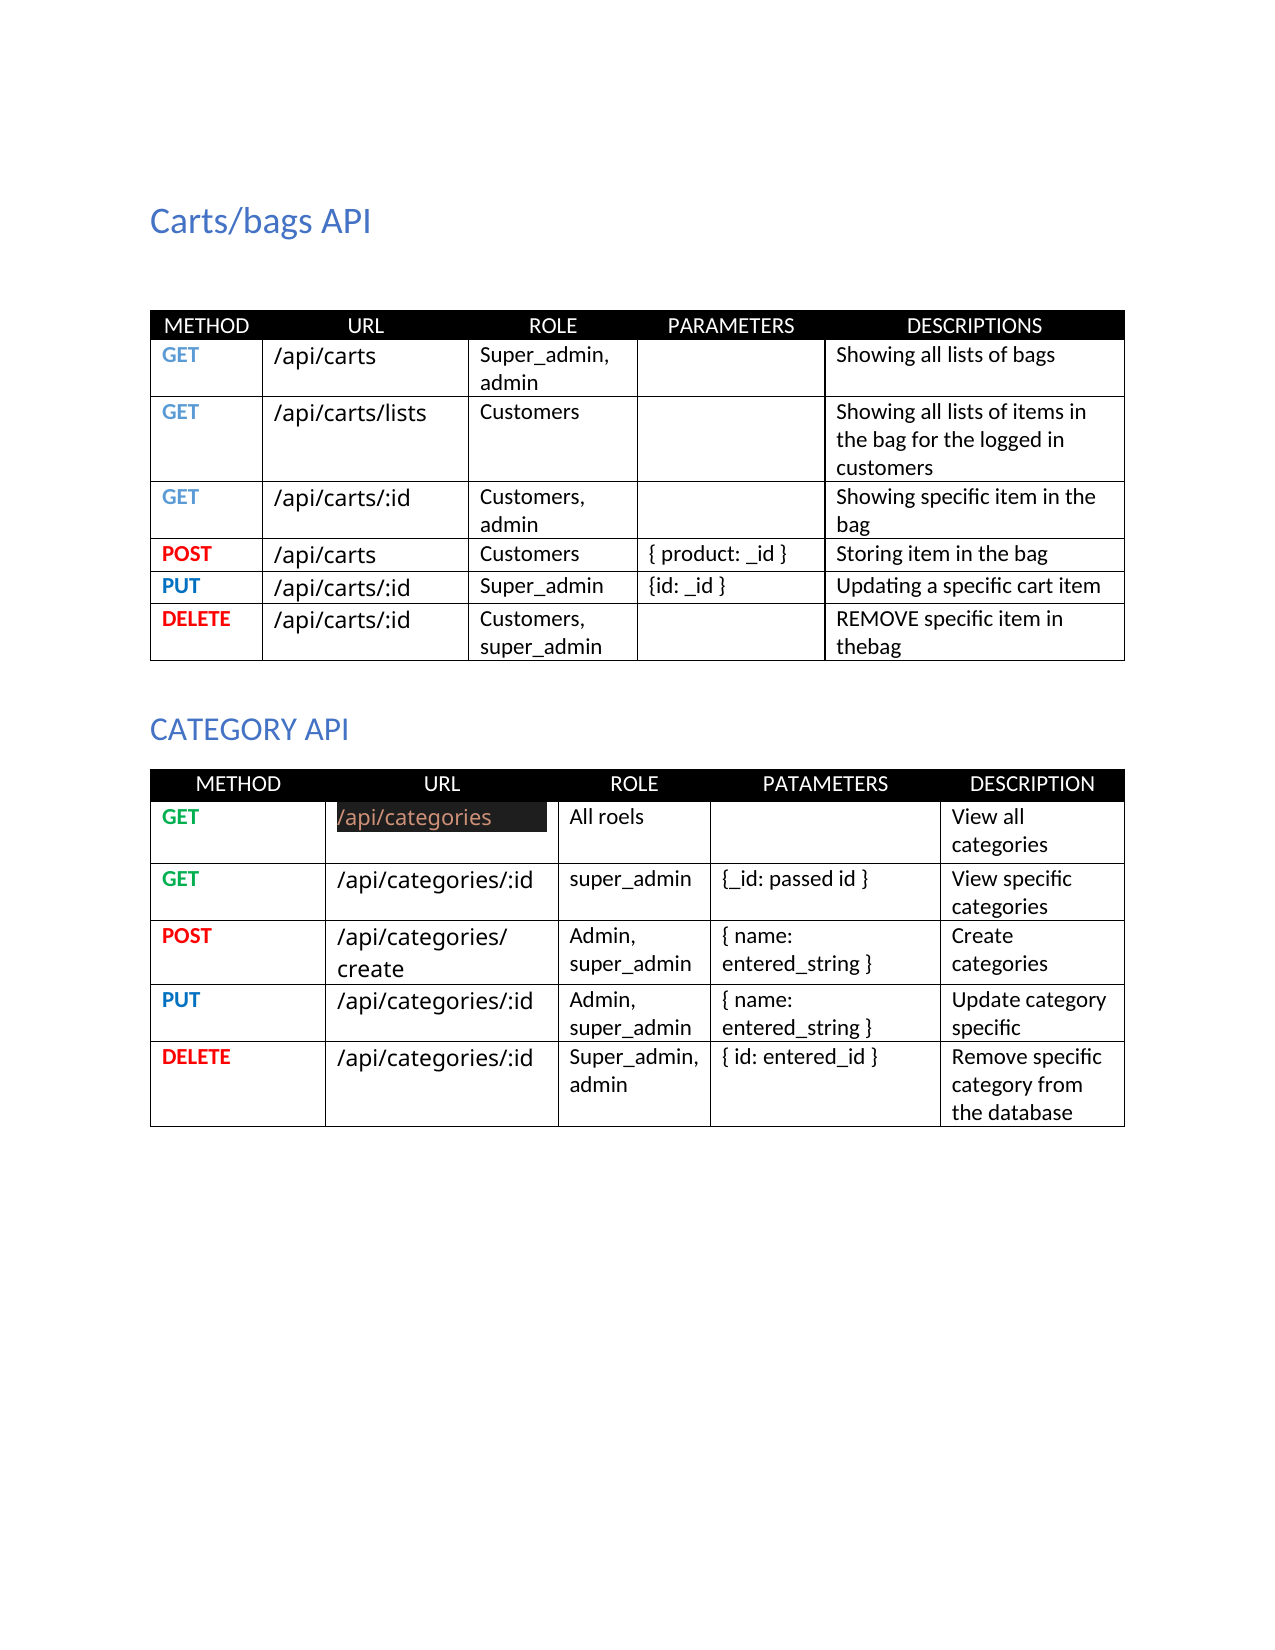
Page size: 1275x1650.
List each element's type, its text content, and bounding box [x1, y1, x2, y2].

table_cell Create categories [941, 921, 1124, 984]
text Carts/bags API [150, 197, 1125, 243]
table_cell [638, 482, 824, 538]
table_cell POST [151, 539, 262, 571]
table_cell [711, 802, 940, 863]
table_cell Showing all lists of bags [826, 340, 1124, 396]
table_cell /api/carts/:id [263, 572, 468, 603]
table_cell Admin, super_admin [559, 985, 710, 1041]
table_cell [638, 604, 824, 660]
table_cell Showing specific item in the bag [826, 482, 1124, 538]
table_cell Customers [469, 397, 637, 481]
table_cell super_admin [559, 864, 710, 920]
table_cell Customers, super_admin [469, 604, 637, 660]
table_header URL [326, 770, 558, 801]
table_header PARAMETERS [638, 311, 824, 339]
table_cell Super_admin, admin [559, 1042, 710, 1126]
table_cell { name: entered_string } [711, 921, 940, 984]
table_cell Admin, super_admin [559, 921, 710, 984]
table_cell /api/categories/create [326, 921, 558, 984]
table_header ROLE [559, 770, 710, 801]
table_cell /api/categories/:id [326, 985, 558, 1041]
table_cell GET [151, 482, 262, 538]
table_cell GET [151, 864, 325, 920]
table_cell { name: entered_string } [711, 985, 940, 1041]
table_cell DELETE [151, 1042, 325, 1126]
table_cell [638, 397, 824, 481]
table_header PATAMETERS [711, 770, 940, 801]
table_cell All roels [559, 802, 710, 863]
table_cell View specific categories [941, 864, 1124, 920]
table_cell GET [151, 397, 262, 481]
table_cell {id: _id } [638, 572, 824, 603]
table_cell PUT [151, 572, 262, 603]
table_header URL [263, 311, 468, 339]
table_cell View all categories [941, 802, 1124, 863]
text CATEGORY API [150, 708, 1125, 748]
table_cell /api/carts [263, 340, 468, 396]
table_cell Remove specific category from the database [941, 1042, 1124, 1126]
table_cell Customers, admin [469, 482, 637, 538]
table_cell /api/categories [326, 802, 558, 863]
table_cell Showing all lists of items in the bag for the logged in customers [826, 397, 1124, 481]
table_header METHOD [151, 770, 325, 801]
table_cell {_id: passed id } [711, 864, 940, 920]
table_cell Customers [469, 539, 637, 571]
table_cell Super_admin, admin [469, 340, 637, 396]
table_cell { id: entered_id } [711, 1042, 940, 1126]
table_header ROLE [469, 311, 637, 339]
table_header DESCRIPTIONS [826, 311, 1124, 339]
table_cell /api/carts/lists [263, 397, 468, 481]
table_header DESCRIPTION [941, 770, 1124, 801]
table_cell POST [151, 921, 325, 984]
table_cell Update category specific [941, 985, 1124, 1041]
table_cell PUT [151, 985, 325, 1041]
table_cell REMOVE specific item in thebag [826, 604, 1124, 660]
table_cell Storing item in the bag [826, 539, 1124, 571]
table_cell [638, 340, 824, 396]
table_cell /api/categories/:id [326, 864, 558, 920]
table_cell Super_admin [469, 572, 637, 603]
table_cell Updating a specific cart item [826, 572, 1124, 603]
table_cell { product: _id } [638, 539, 824, 571]
table_cell /api/carts/:id [263, 604, 468, 660]
table_cell /api/carts [263, 539, 468, 571]
table_cell GET [151, 340, 262, 396]
table_cell /api/categories/:id [326, 1042, 558, 1126]
table_header METHOD [151, 311, 262, 339]
table_cell DELETE [151, 604, 262, 660]
table_cell /api/carts/:id [263, 482, 468, 538]
table_cell GET [151, 802, 325, 863]
